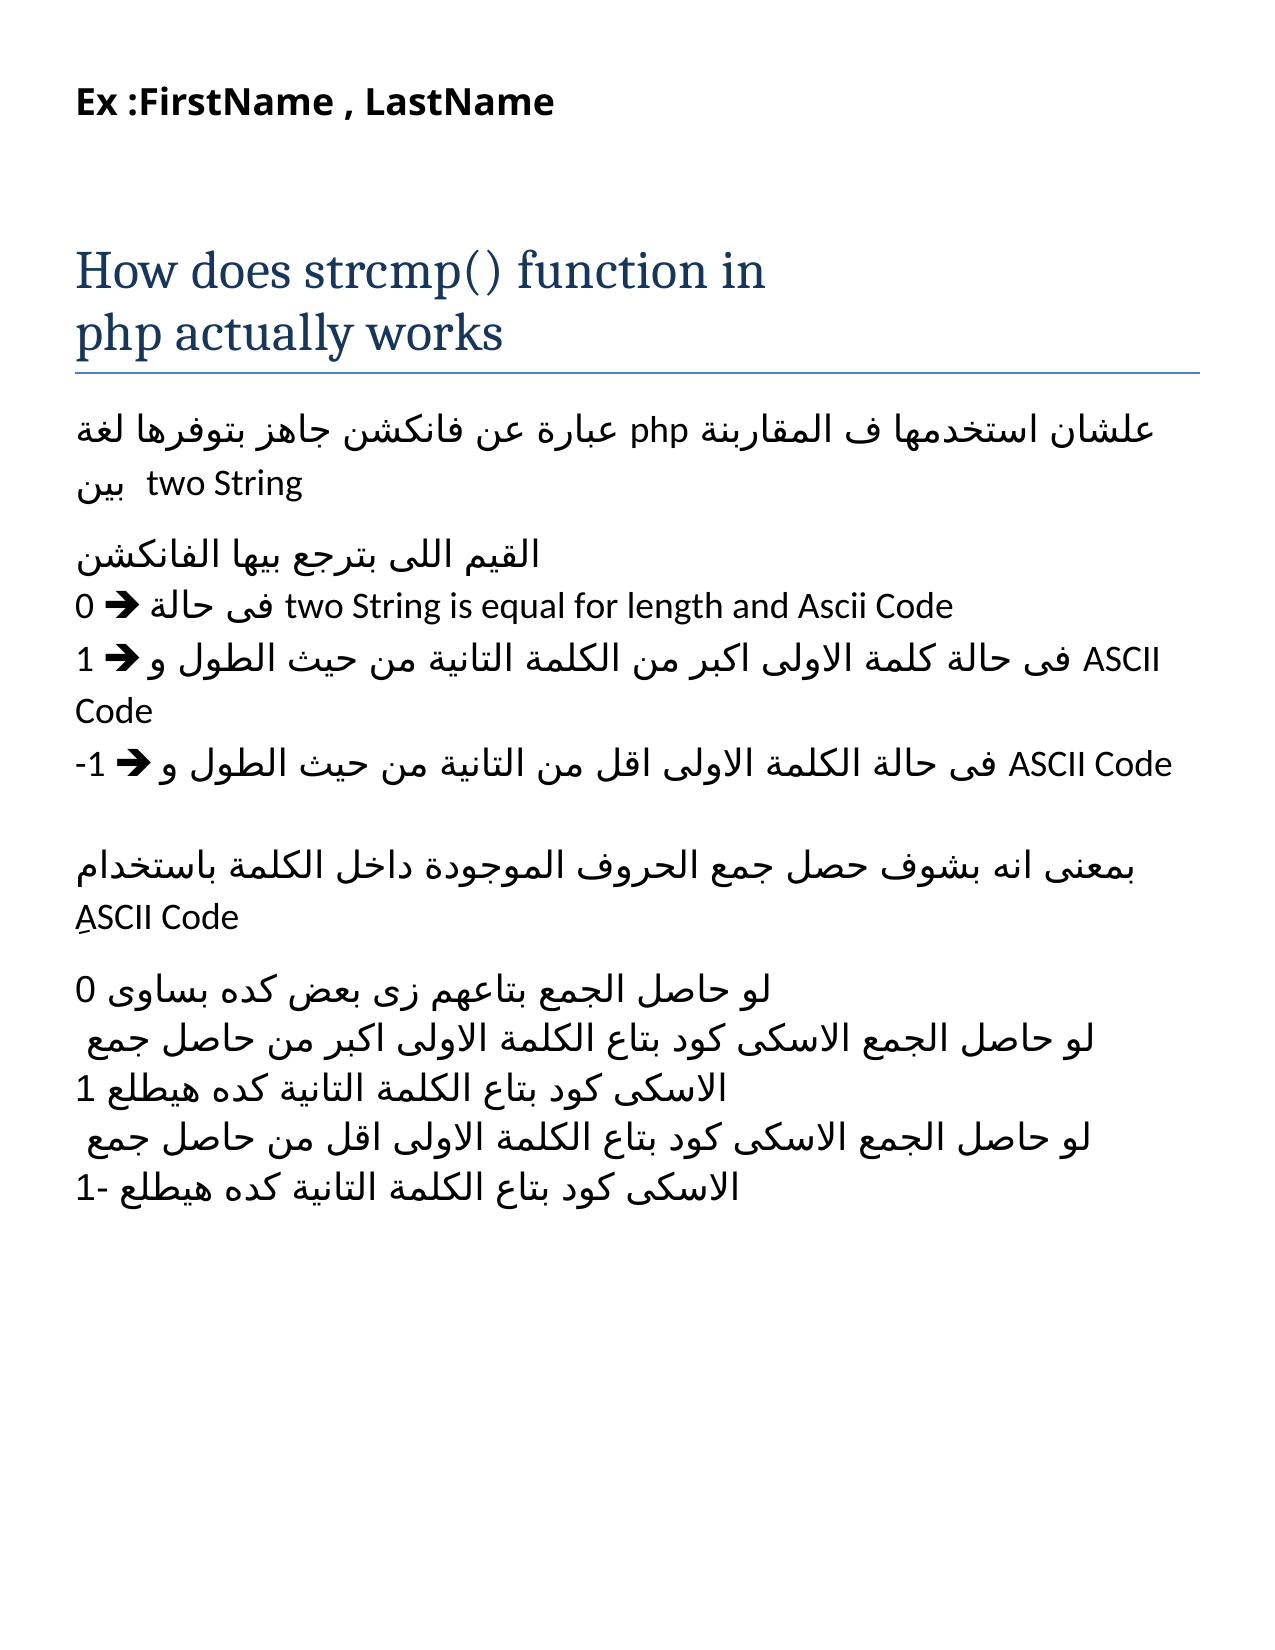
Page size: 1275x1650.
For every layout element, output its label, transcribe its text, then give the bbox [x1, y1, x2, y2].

title How does strcmp() function in php actually works [75, 239, 1200, 372]
text Ex :FirstName , LastName [75, 75, 1200, 166]
text عبارة عن فانكشن جاهز بتوفرها لغة phpعلشان استخدمها ف المقاربنة بين two String [75, 406, 1200, 504]
text بمعنى انه بشوف حصل جمع الحروف الموجودة داخل الكلمة باستخدام ِASCII Code [75, 843, 1200, 939]
text القيم اللى بترجع بيها الفانكشن 0 فى حالة two String is equal for length and Ascii Code 1 فى حالة كلمة الاولى اكبر من الكلمة التانية من حيث الطول و ASCII Code -1 فى حالة الكلمة الاولى اقل من التانية من حيث الطول و ASCII Code [75, 532, 1200, 818]
text لو حاصل الجمع بتاعهم زى بعض كده بساوى 0 لو حاصل الجمع الاسكى كود بتاع الكلمة الاولى اكبر من حاصل جمع الاسكى كود بتاع الكلمة التانية كده هيطلع 1 لو حاصل الجمع الاسكى كود بتاع الكلمة الاولى اقل من حاصل جمع الاسكى كود بتاع الكلمة التانية كده هيطلع -1 [75, 967, 1200, 1240]
